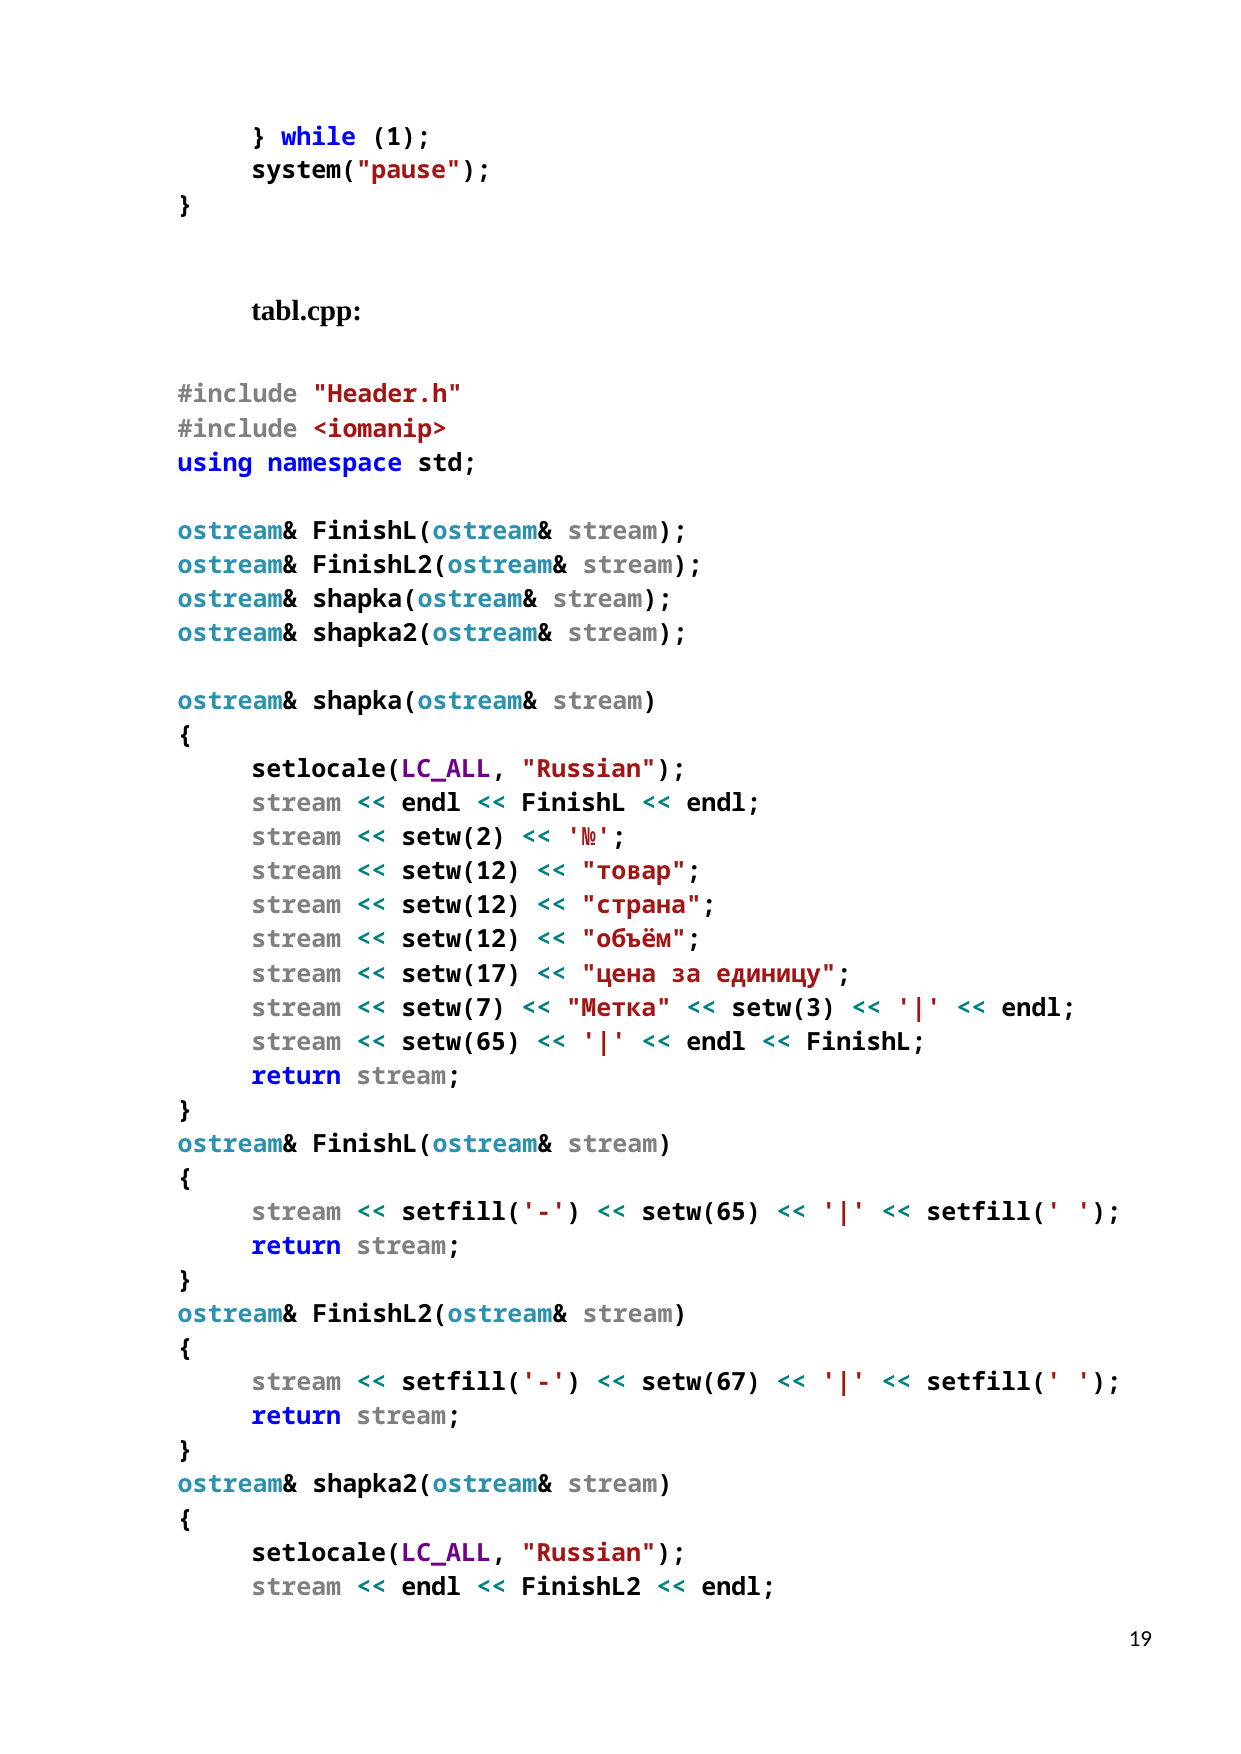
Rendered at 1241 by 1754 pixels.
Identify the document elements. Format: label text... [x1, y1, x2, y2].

text } [177, 1262, 1152, 1296]
text ostream& FinishL2(ostream& stream) [177, 1296, 1152, 1330]
text setlocale(LC_ALL, "Russian"); [177, 1534, 1152, 1568]
text stream << setw(17) << "цена за единицу"; [177, 955, 1152, 989]
text { [177, 1159, 1152, 1194]
text ostream& shapka2(ostream& stream) [177, 1466, 1152, 1500]
text stream << setfill('-') << setw(67) << '|' << setfill(' '); [177, 1364, 1152, 1398]
text return stream; [177, 1228, 1152, 1262]
text } [177, 1432, 1152, 1466]
text stream << setw(7) << "Метка" << setw(3) << '|' << endl; [177, 989, 1152, 1023]
text stream << setw(65) << '|' << endl << FinishL; [177, 1023, 1152, 1057]
text ostream& shapka(ostream& stream); [177, 581, 1152, 614]
text stream << endl << FinishL << endl; [177, 785, 1152, 819]
text system("pause"); [177, 152, 1152, 186]
text #include <iomanip> [177, 410, 1152, 444]
text stream << setfill('-') << setw(65) << '|' << setfill(' '); [177, 1194, 1152, 1228]
text { [177, 1330, 1152, 1364]
text stream << setw(12) << "страна"; [177, 887, 1152, 921]
text setlocale(LC_ALL, "Russian"); [177, 751, 1152, 785]
text return stream; [177, 1398, 1152, 1432]
text stream << endl << FinishL2 << endl; [177, 1568, 1152, 1602]
text ostream& shapka2(ostream& stream); [177, 614, 1152, 649]
text stream << setw(12) << "товар"; [177, 853, 1152, 887]
text ostream& FinishL2(ostream& stream); [177, 546, 1152, 581]
text } while (1); [177, 118, 1152, 152]
text ostream& shapka(ostream& stream) [177, 683, 1152, 717]
text stream << setw(2) << '№'; [177, 819, 1152, 853]
text using namespace std; [177, 444, 1152, 478]
text return stream; [177, 1057, 1152, 1091]
text #include "Header.h" [177, 376, 1152, 410]
text } [177, 186, 1152, 220]
text ostream& FinishL(ostream& stream); [177, 512, 1152, 546]
text ostream& FinishL(ostream& stream) [177, 1126, 1152, 1159]
text { [177, 1500, 1152, 1534]
text } [177, 1091, 1152, 1126]
subtitle tabl.cpp: [177, 293, 1152, 327]
text stream << setw(12) << "объём"; [177, 921, 1152, 955]
text { [177, 717, 1152, 751]
